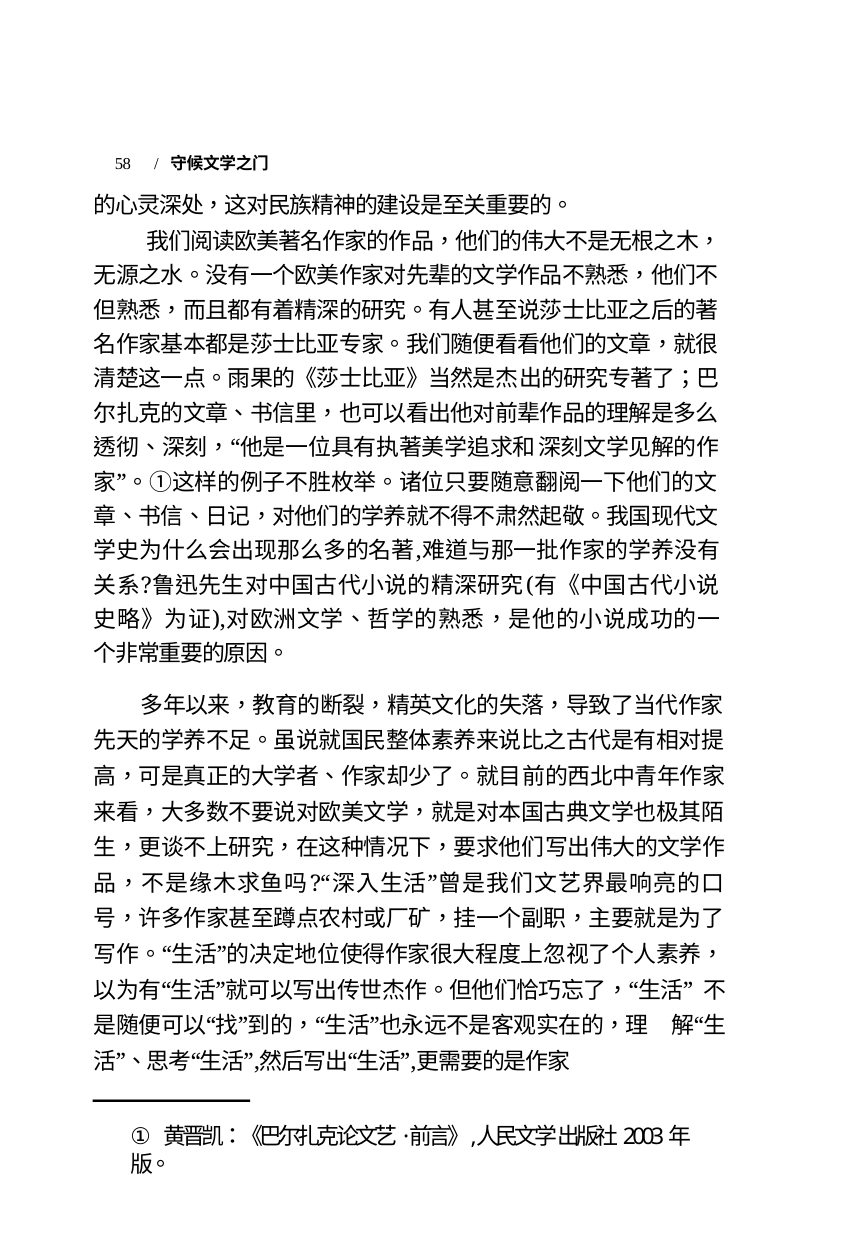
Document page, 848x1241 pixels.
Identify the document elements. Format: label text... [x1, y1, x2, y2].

text 58 / 守候文学之门 [114, 153, 726, 173]
text 多年以来，教育的断裂，精英文化的失落，导致了当代作家 先天的学养不足。虽说就国民整体素养来说比之古代是有相对提 高，可是真正的大学者、作家却少了。就目前的西北中青年作家 来看，大多数不要说对欧美文学，就是对本国古典文学也极其陌 生，更谈不上研究，在这种情况下，要求他们写出伟大的文学作 品，不是缘木求鱼吗?“深入生活”曾是我们文艺界最响亮的口 号，许多作家甚至蹲点农村或厂矿，挂一个副职，主要就是为了 写作。“生活”的决定地位使得作家很大程度上忽视了个人素养， 以为有“生活”就可以写出传世杰作。但他们恰巧忘了，“生活” 不是随便可以“找”到的，“生活”也永远不是客观实在的，理 解“生活”、思考“生活”,然后写出“生活”,更需要的是作家 [94, 688, 726, 1076]
text ① 黄晋凯：《巴尔扎克论文艺 ·前言》,人民文学出版社2003年版。 [130, 1122, 726, 1179]
text 的心灵深处，这对民族精神的建设是至关重要的。 [94, 191, 726, 219]
text 我们阅读欧美著名作家的作品，他们的伟大不是无根之木， 无源之水。没有一个欧美作家对先辈的文学作品不熟悉，他们不 但熟悉，而且都有着精深的研究。有人甚至说莎士比亚之后的著 名作家基本都是莎士比亚专家。我们随便看看他们的文章，就很 清楚这一点。雨果的《莎士比亚》当然是杰出的研究专著了；巴 尔扎克的文章、书信里，也可以看出他对前辈作品的理解是多么 透彻、深刻，“他是一位具有执著美学追求和深刻文学见解的作 家”。①这样的例子不胜枚举。诸位只要随意翻阅一下他们的文 章、书信、日记，对他们的学养就不得不肃然起敬。我国现代文 学史为什么会出现那么多的名著,难道与那一批作家的学养没有 关系?鲁迅先生对中国古代小说的精深研究(有《中国古代小说 史略》为证),对欧洲文学、哲学的熟悉，是他的小说成功的一 个非常重要的原因。 [94, 225, 721, 669]
